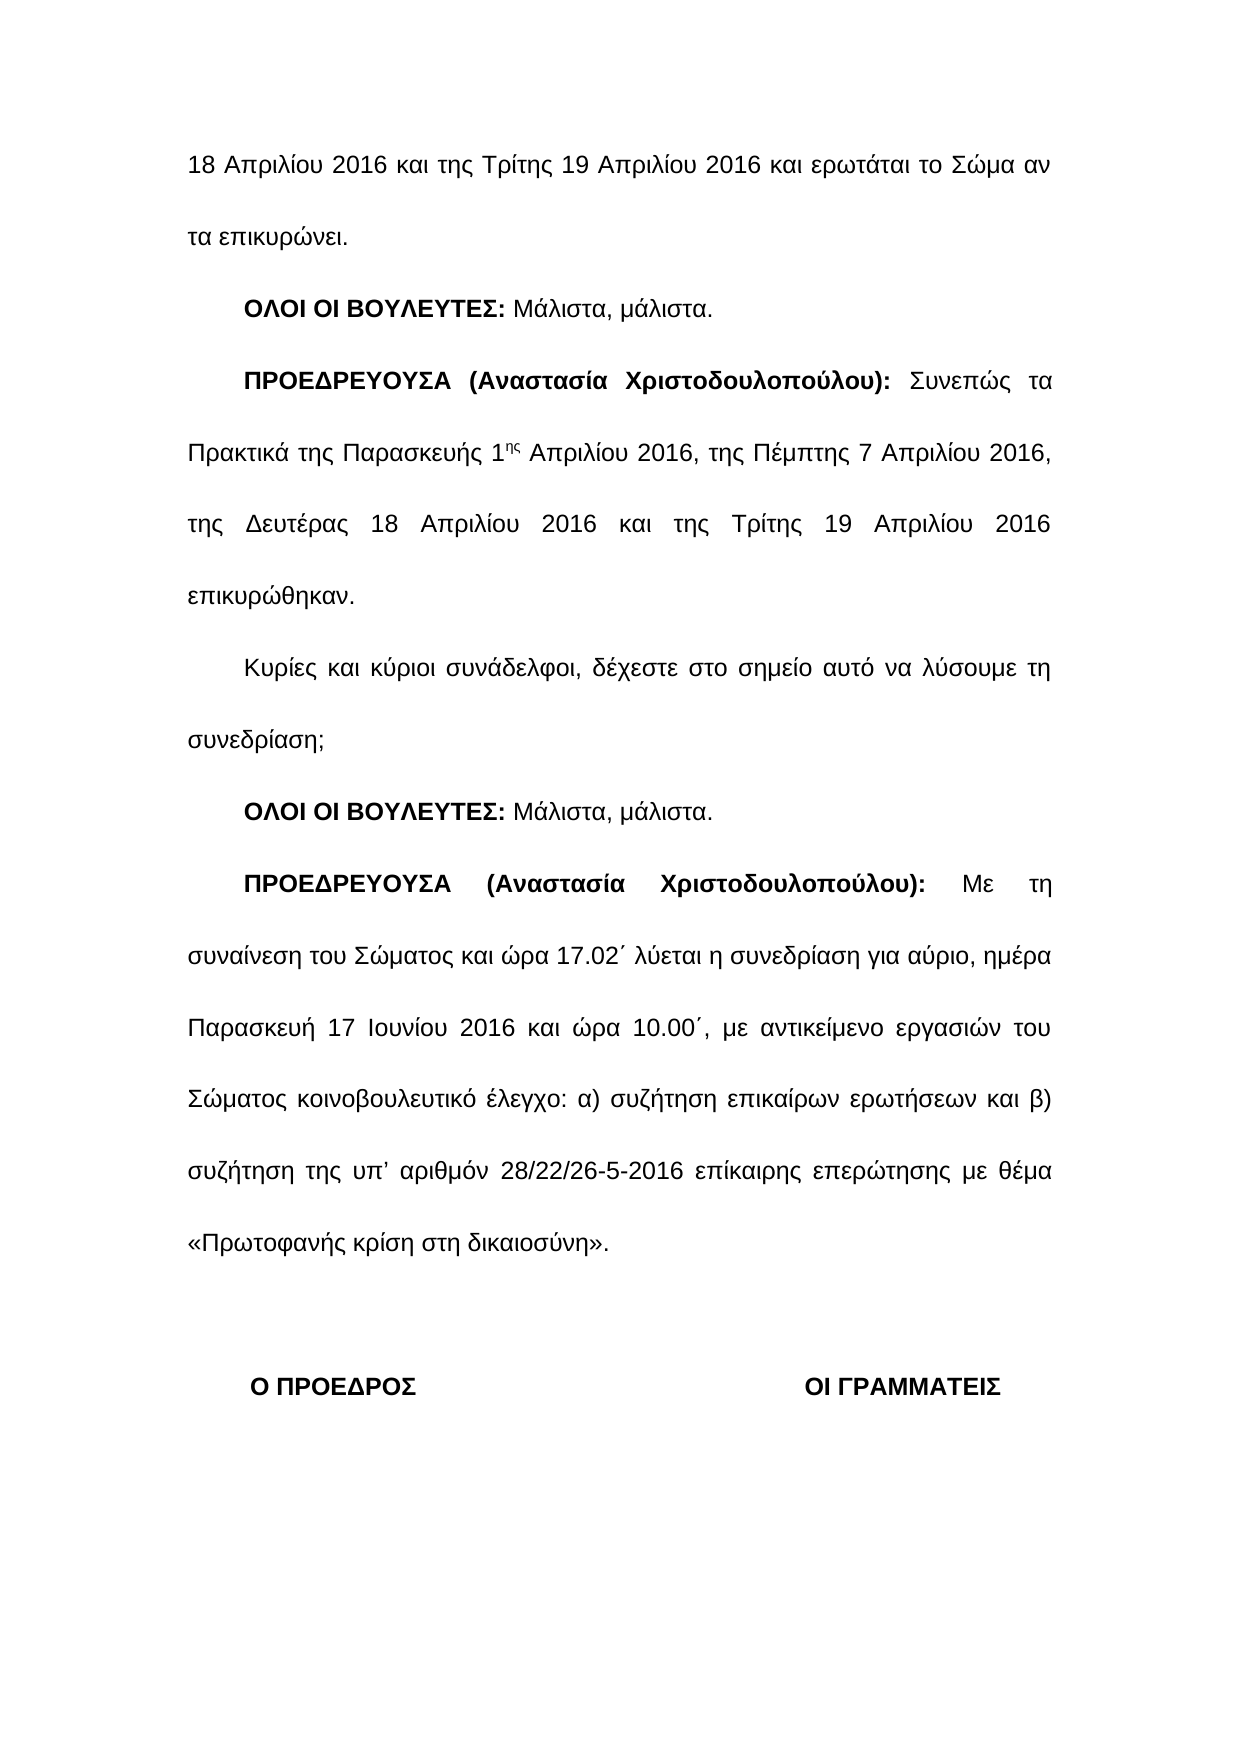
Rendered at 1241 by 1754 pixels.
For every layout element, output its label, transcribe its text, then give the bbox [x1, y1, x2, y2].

text ΟΛΟΙ ΟΙ ΒΟΥΛΕΥΤΕΣ: Μάλιστα, μάλιστα. [187, 797, 1053, 826]
text Ο ΠΡΟΕΔΡΟΣ ΟΙ ΓΡΑΜΜΑΤΕΙΣ [187, 1372, 1053, 1401]
text ΟΛΟΙ ΟΙ ΒΟΥΛΕΥΤΕΣ: Μάλιστα, μάλιστα. [187, 294, 1053, 322]
text Κυρίες και κύριοι συνάδελφοι, δέχεστε στο σημείο αυτό να λύσουμε τη συνεδρίαση; [187, 653, 1053, 754]
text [187, 150, 1053, 251]
text ΠΡΟΕΔΡΕΥΟΥΣΑ (Αναστασία Χριστοδουλοπούλου): Συνεπώς τα Πρακτικά της Παρασκευής 1ης Απριλίου 2016, της Πέμπτης 7 Απριλίου 2016, της Δευτέρας 18 Απριλίου 2016 και της Τρίτης 19 Απριλίου 2016 επικυρώθηκαν. [187, 366, 1053, 610]
text ΠΡΟΕΔΡΕΥΟΥΣΑ (Αναστασία Χριστοδουλοπούλου): Με τη συναίνεση του Σώματος και ώρα 17.02΄ λύεται η συνεδρίαση για αύριο, ημέρα Παρασκευή 17 Ιουνίου 2016 και ώρα 10.00΄, με αντικείμενο εργασιών του Σώματος κοινοβουλευτικό έλεγχο: α) συζήτηση επικαίρων ερωτήσεων και β) συζήτηση της υπ’ αριθμόν 28/22/26-5-2016 επίκαιρης επερώτησης με θέμα «Πρωτοφανής κρίση στη δικαιοσύνη». [187, 869, 1053, 1257]
